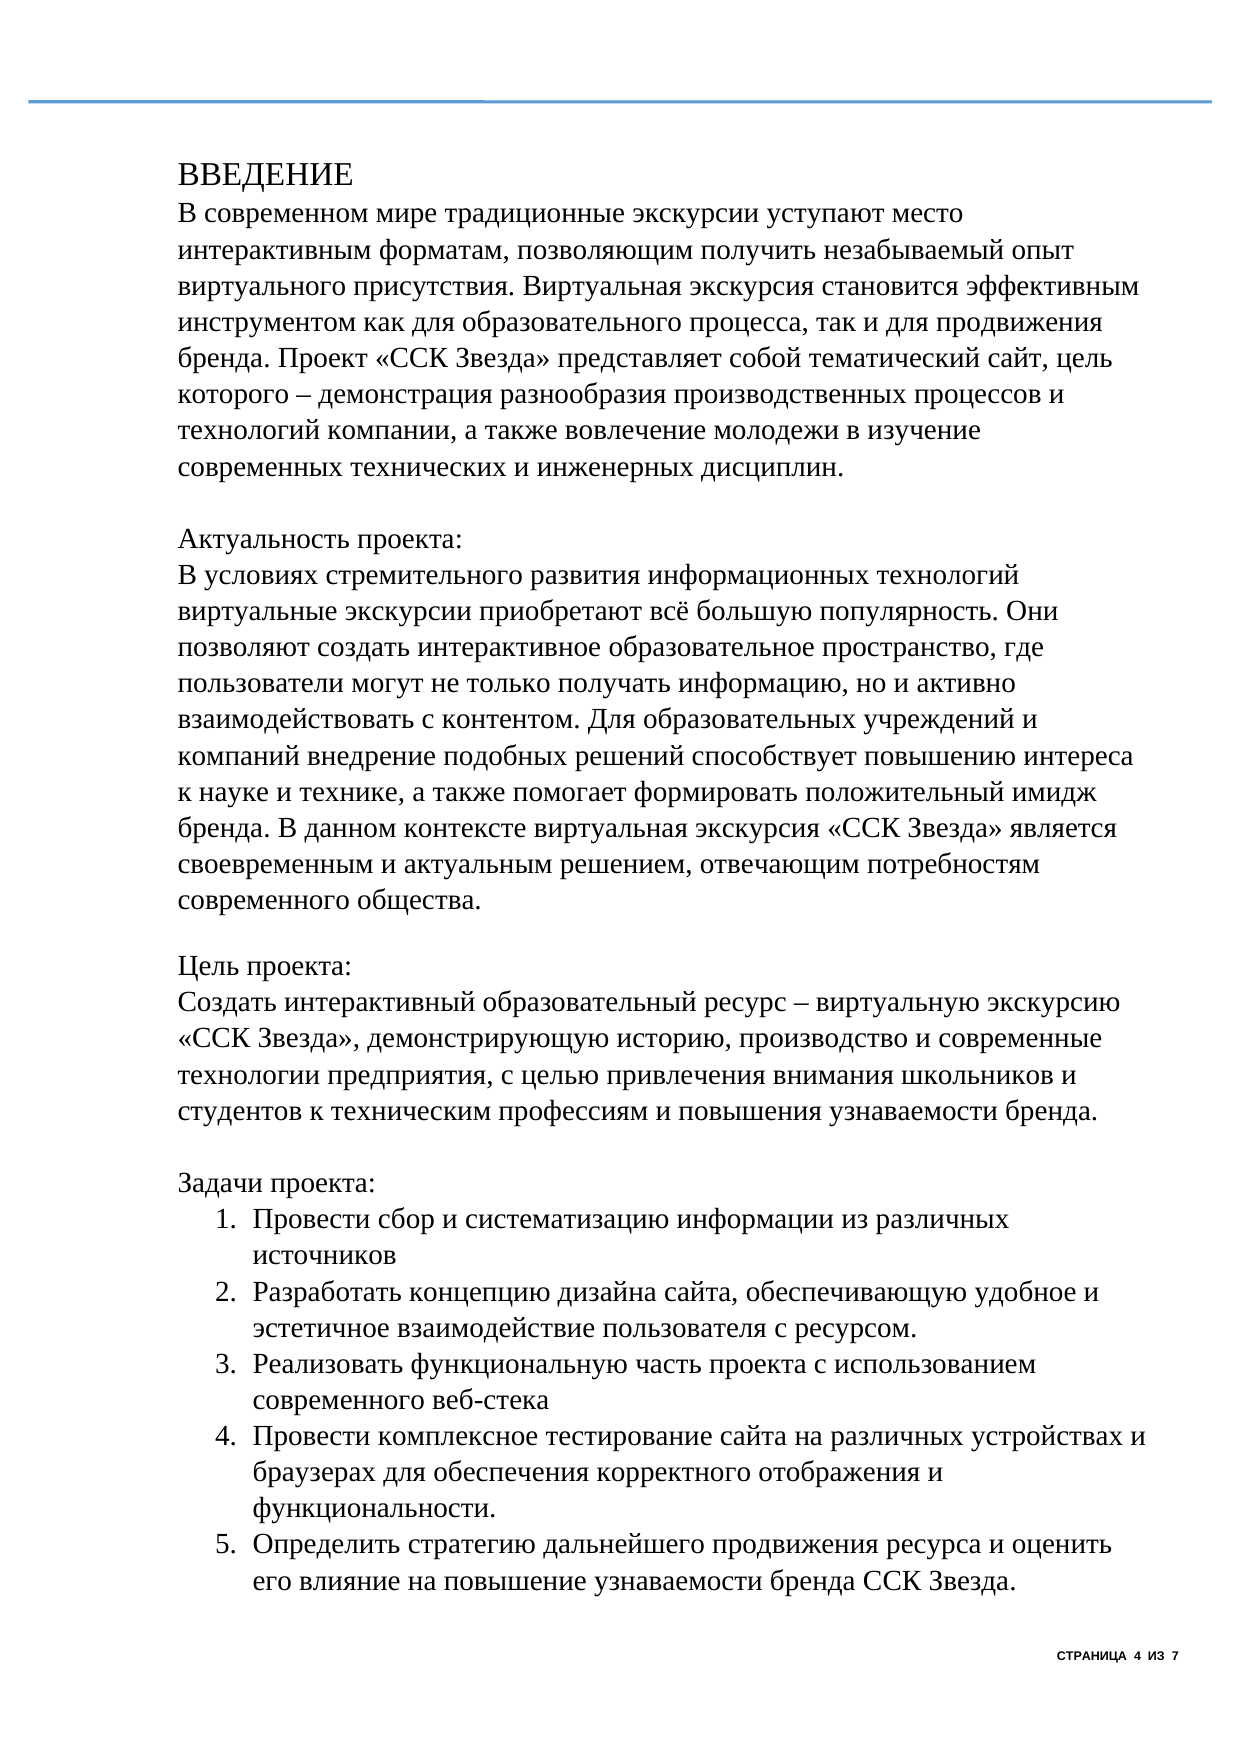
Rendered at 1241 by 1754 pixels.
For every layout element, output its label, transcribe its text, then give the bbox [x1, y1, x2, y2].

list Провести сбор и систематизацию информации из различных источников [215, 1201, 1152, 1271]
list Реализовать функциональную часть проекта с использованием современного веб-стека [215, 1346, 1152, 1416]
text Задачи проекта: [177, 1165, 1152, 1199]
list Разработать концепцию дизайна сайта, обеспечивающую удобное и эстетичное взаимодействие пользователя с ресурсом. [215, 1274, 1152, 1343]
text Цель проекта: Создать интерактивный образовательный ресурс – виртуальную экскурсию «ССК Звезда», демонстрирующую историю, производство и современные технологии предприятия, с целью привлечения внимания школьников и студентов к техническим профессиям и повышения узнаваемости бренда. [177, 948, 1152, 1126]
text В современном мире традиционные экскурсии уступают место интерактивным форматам, позволяющим получить незабываемый опыт виртуального присутствия. Виртуальная экскурсия становится эффективным инструментом как для образовательного процесса, так и для продвижения бренда. Проект «ССК Звезда» представляет собой тематический сайт, цель которого – демонстрация разнообразия производственных процессов и технологий компании, а также вовлечение молодежи в изучение современных технических и инженерных дисциплин. [177, 196, 1152, 482]
text В условиях стремительного развития информационных технологий виртуальные экскурсии приобретают всё большую популярность. Они позволяют создать интерактивное образовательное пространство, где пользователи могут не только получать информацию, но и активно взаимодействовать с контентом. Для образовательных учреждений и компаний внедрение подобных решений способствует повышению интереса к науке и технике, а также помогает формировать положительный имидж бренда. В данном контексте виртуальная экскурсия «ССК Звезда» является своевременным и актуальным решением, отвечающим потребностям современного общества. [177, 557, 1152, 946]
text Актуальность проекта: [177, 521, 1152, 554]
list Определить стратегию дальнейшего продвижения ресурса и оценить его влияние на повышение узнаваемости бренда ССК Звезда. [215, 1527, 1152, 1596]
list Провести комплексное тестирование сайта на различных устройствах и браузерах для обеспечения корректного отображения и функциональности. [215, 1418, 1152, 1524]
text ВВЕДЕНИЕ [177, 154, 1152, 193]
